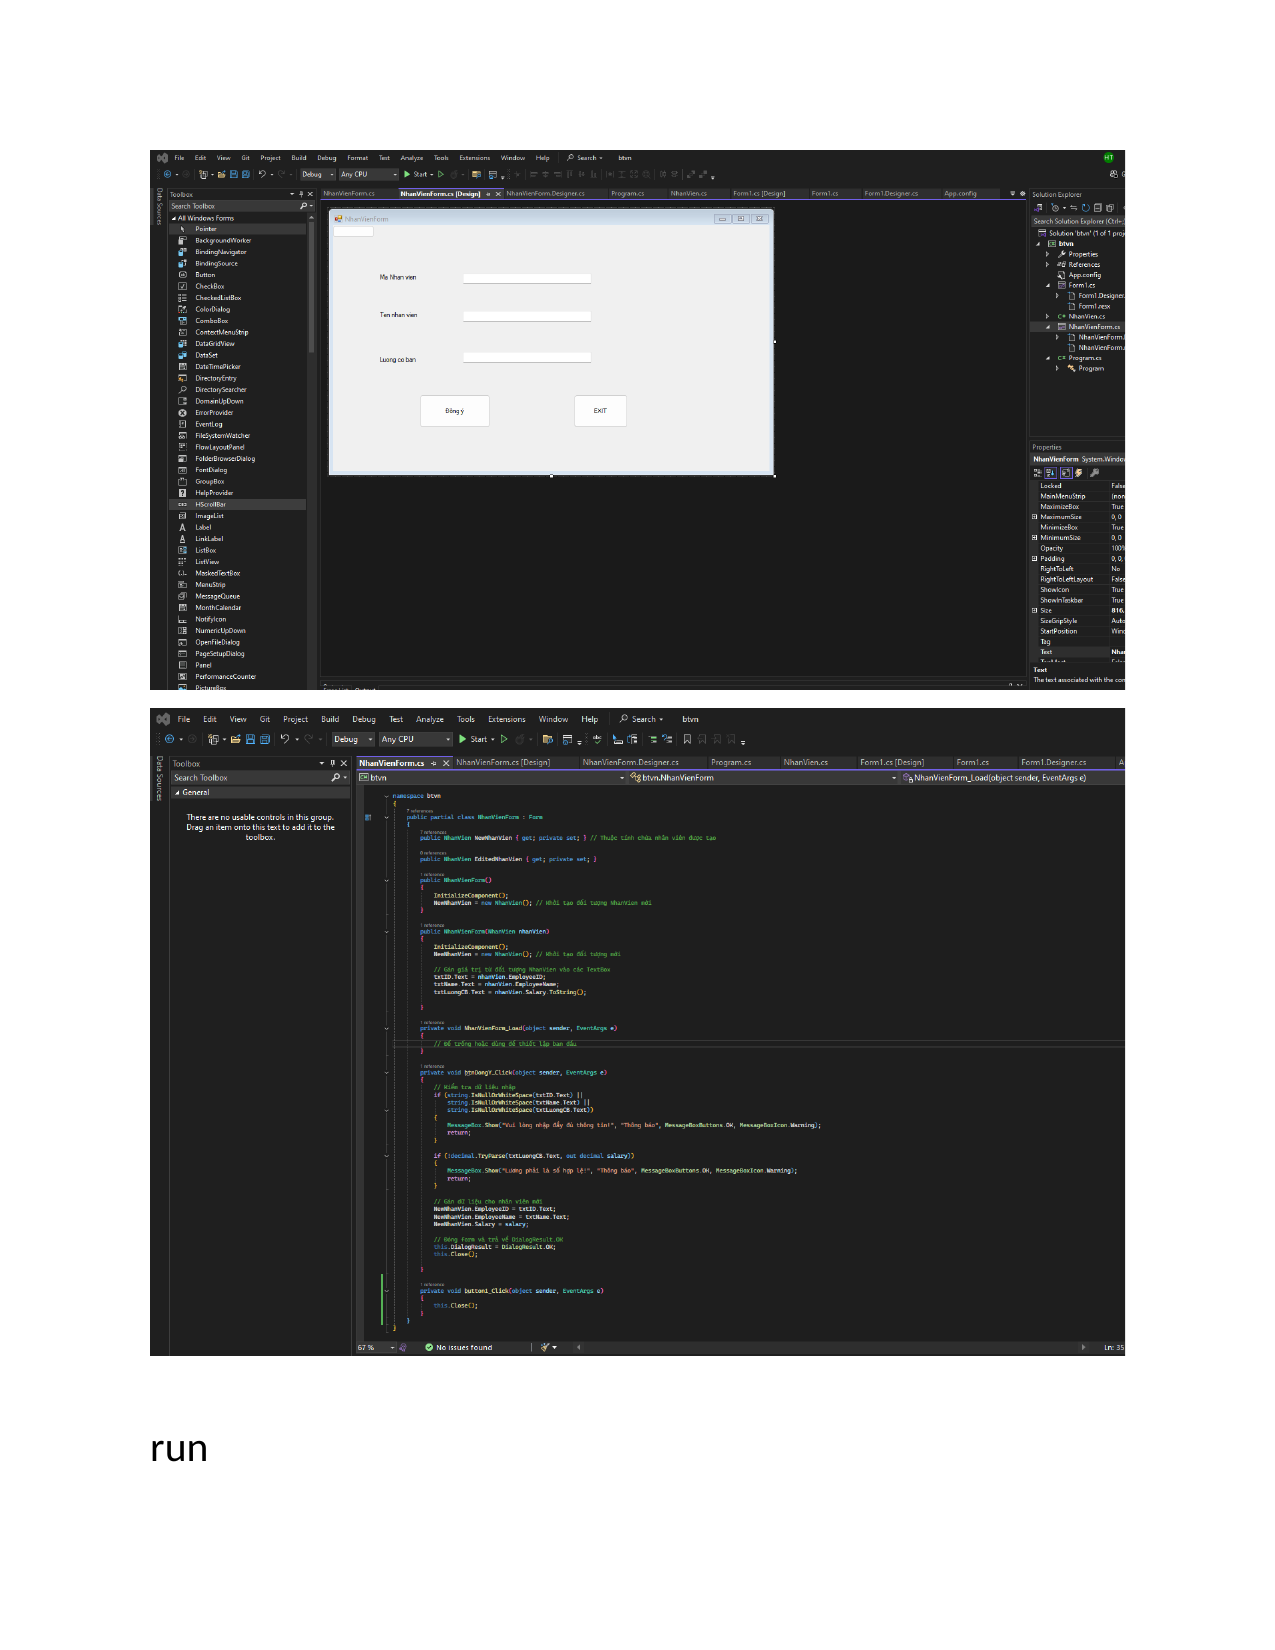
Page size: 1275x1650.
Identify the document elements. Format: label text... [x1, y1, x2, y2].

picture [150, 150, 1125, 690]
text run [150, 1421, 1125, 1472]
picture [150, 708, 1125, 1356]
